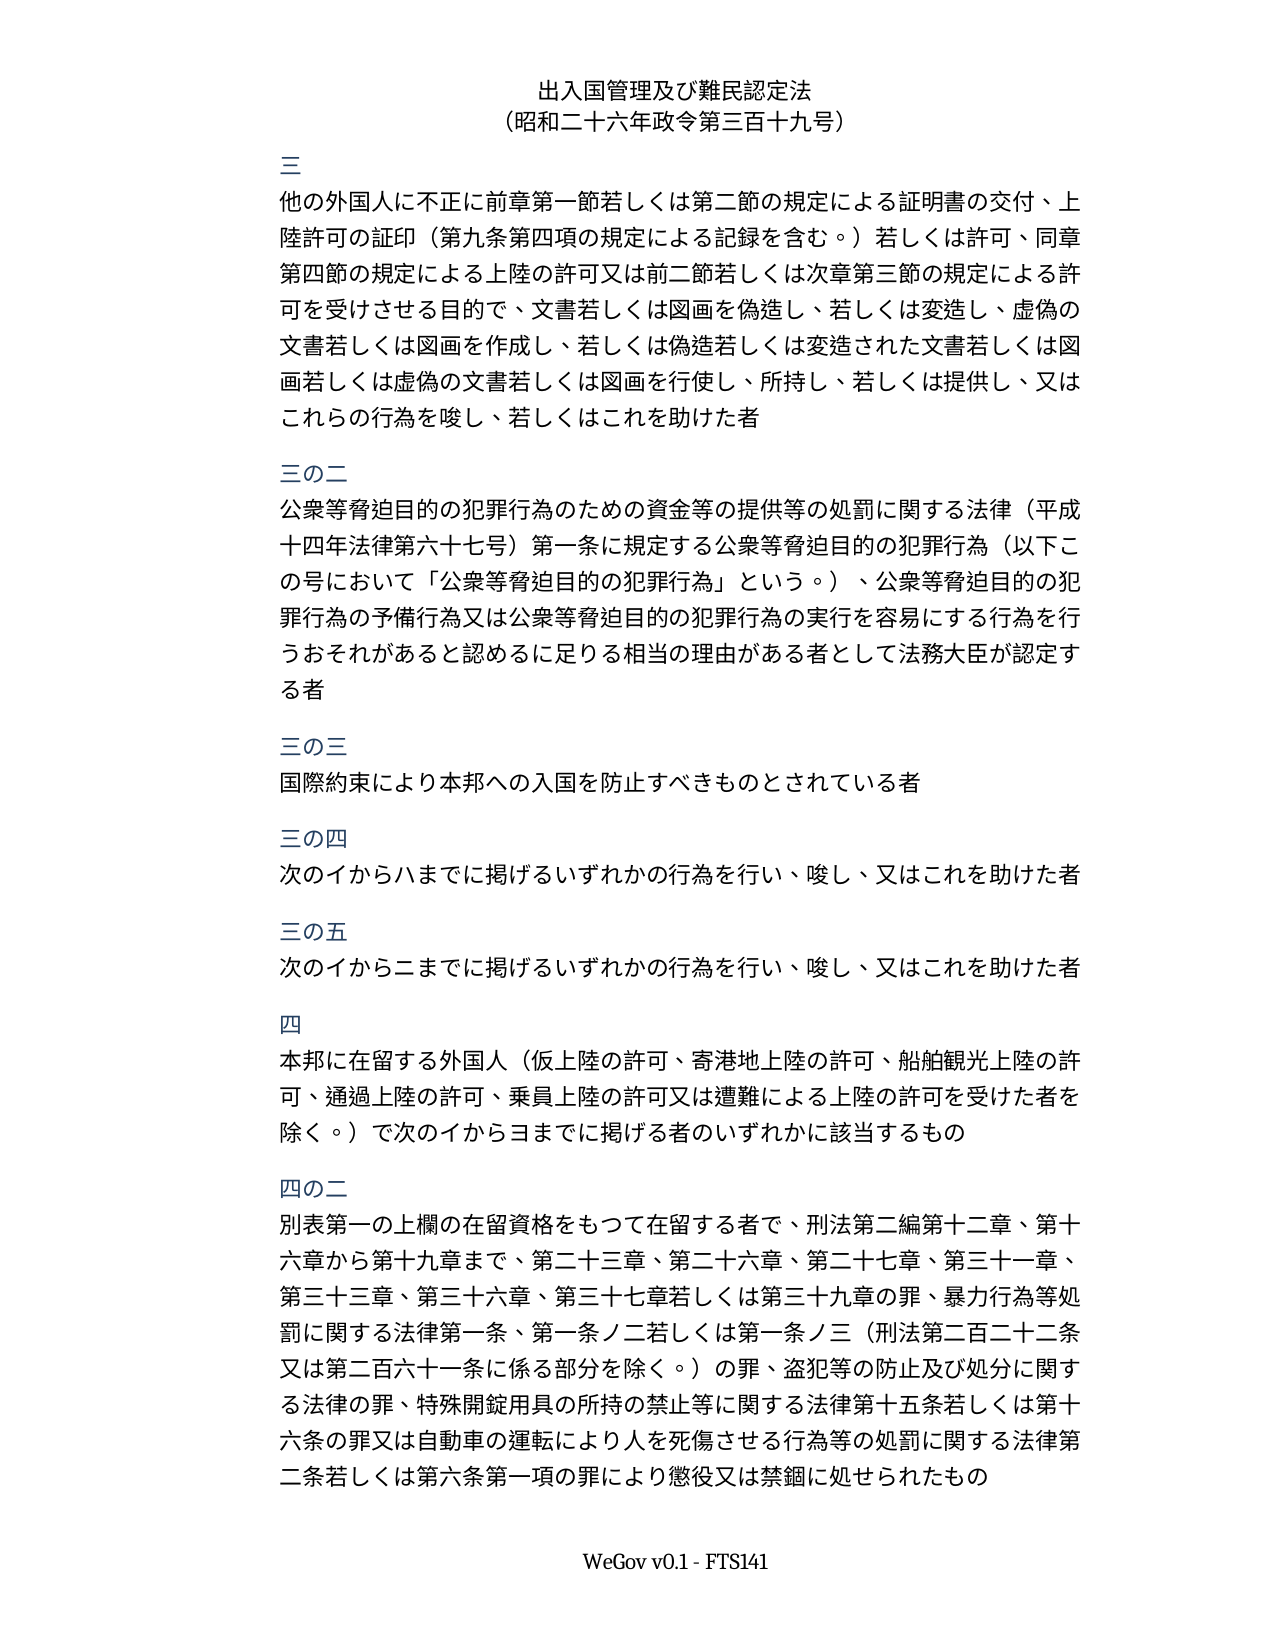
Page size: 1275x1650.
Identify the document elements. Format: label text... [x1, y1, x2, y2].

text 他の外国人に不正に前章第一節若しくは第二節の規定による証明書の交付、上陸許可の証印（第九条第四項の規定による記録を含む。）若しくは許可、同章第四節の規定による上陸の許可又は前二節若しくは次章第三節の規定による許可を受けさせる目的で、文書若しくは図画を偽造し、若しくは変造し、虚偽の文書若しくは図画を作成し、若しくは偽造若しくは変造された文書若しくは図画若しくは虚偽の文書若しくは図画を行使し、所持し、若しくは提供し、又はこれらの行為を唆し、若しくはこれを助けた者 [279, 186, 1087, 433]
subtitle 三の五 [279, 916, 1087, 947]
subtitle 三の三 [279, 731, 1087, 762]
text 国際約束により本邦への入国を防止すべきものとされている者 [279, 767, 1087, 798]
subtitle 三の二 [279, 458, 1087, 489]
text 次のイからニまでに掲げるいずれかの行為を行い、唆し、又はこれを助けた者 [279, 952, 1087, 983]
text 公衆等脅迫目的の犯罪行為のための資金等の提供等の処罰に関する法律（平成十四年法律第六十七号）第一条に規定する公衆等脅迫目的の犯罪行為（以下この号において「公衆等脅迫目的の犯罪行為」という。）、公衆等脅迫目的の犯罪行為の予備行為又は公衆等脅迫目的の犯罪行為の実行を容易にする行為を行うおそれがあると認めるに足りる相当の理由がある者として法務大臣が認定する者 [279, 494, 1087, 705]
text 次のイからハまでに掲げるいずれかの行為を行い、唆し、又はこれを助けた者 [279, 859, 1087, 891]
subtitle 四 [279, 1009, 1087, 1040]
subtitle 三 [279, 150, 1087, 181]
text 本邦に在留する外国人（仮上陸の許可、寄港地上陸の許可、船舶観光上陸の許可、通過上陸の許可、乗員上陸の許可又は遭難による上陸の許可を受けた者を除く。）で次のイからヨまでに掲げる者のいずれかに該当するもの [279, 1045, 1087, 1148]
subtitle 四の二 [279, 1173, 1087, 1205]
text 別表第一の上欄の在留資格をもつて在留する者で、刑法第二編第十二章、第十六章から第十九章まで、第二十三章、第二十六章、第二十七章、第三十一章、第三十三章、第三十六章、第三十七章若しくは第三十九章の罪、暴力行為等処罰に関する法律第一条、第一条ノ二若しくは第一条ノ三（刑法第二百二十二条又は第二百六十一条に係る部分を除く。）の罪、盗犯等の防止及び処分に関する法律の罪、特殊開錠用具の所持の禁止等に関する法律第十五条若しくは第十六条の罪又は自動車の運転により人を死傷させる行為等の処罰に関する法律第二条若しくは第六条第一項の罪により懲役又は禁錮に処せられたもの [279, 1209, 1087, 1492]
subtitle 三の四 [279, 823, 1087, 855]
